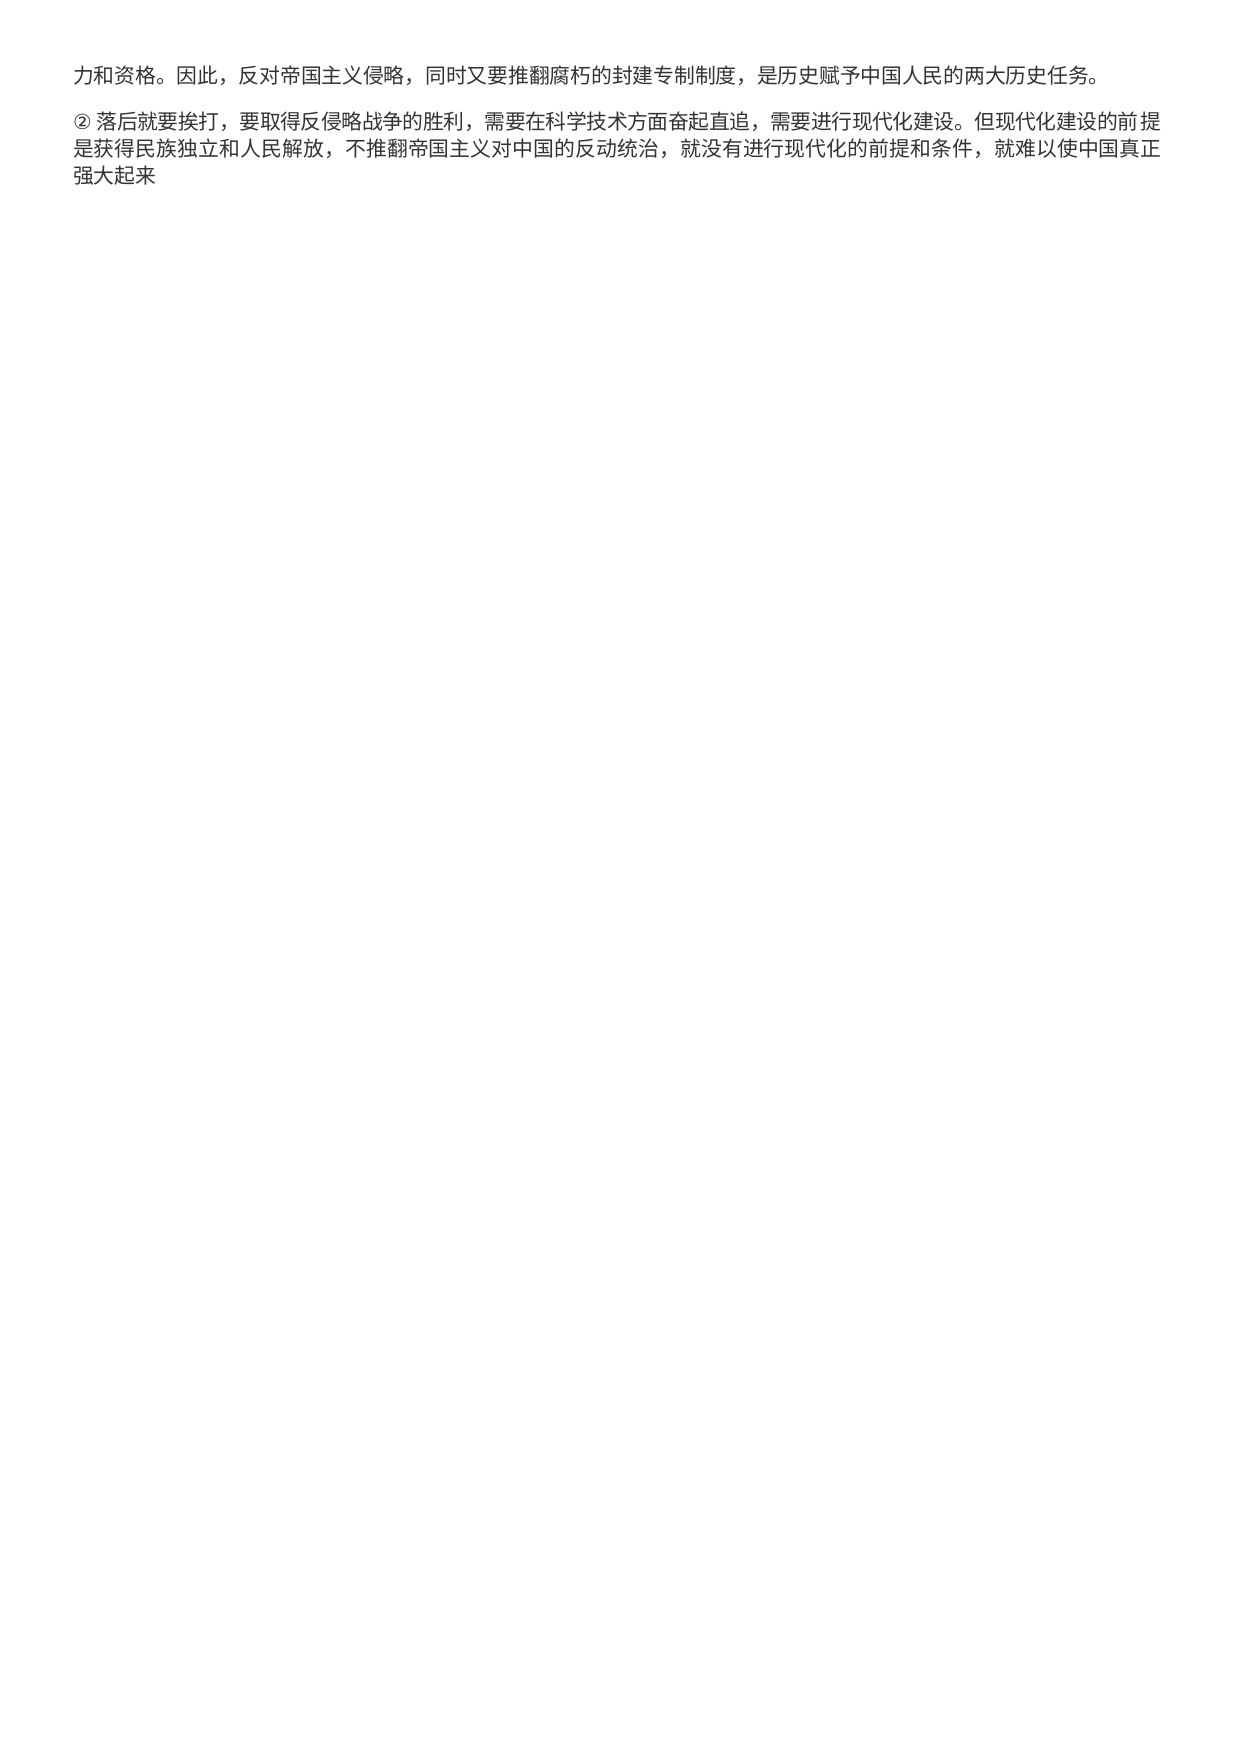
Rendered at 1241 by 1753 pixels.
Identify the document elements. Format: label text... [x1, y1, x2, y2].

text 力和资格。因此，反对帝国主义侵略，同时又要推翻腐朽的封建专制制度，是历史赋予中国人民的两大历史任务。 [73, 59, 1178, 89]
text ② 落后就要挨打，要取得反侵略战争的胜利，需要在科学技术方面奋起直追，需要进行现代化建设。但现代化建设的前提是获得民族独立和人民解放，不推翻帝国主义对中国的反动统治，就没有进行现代化的前提和条件，就难以使中国真正强大起来 [73, 107, 1162, 189]
